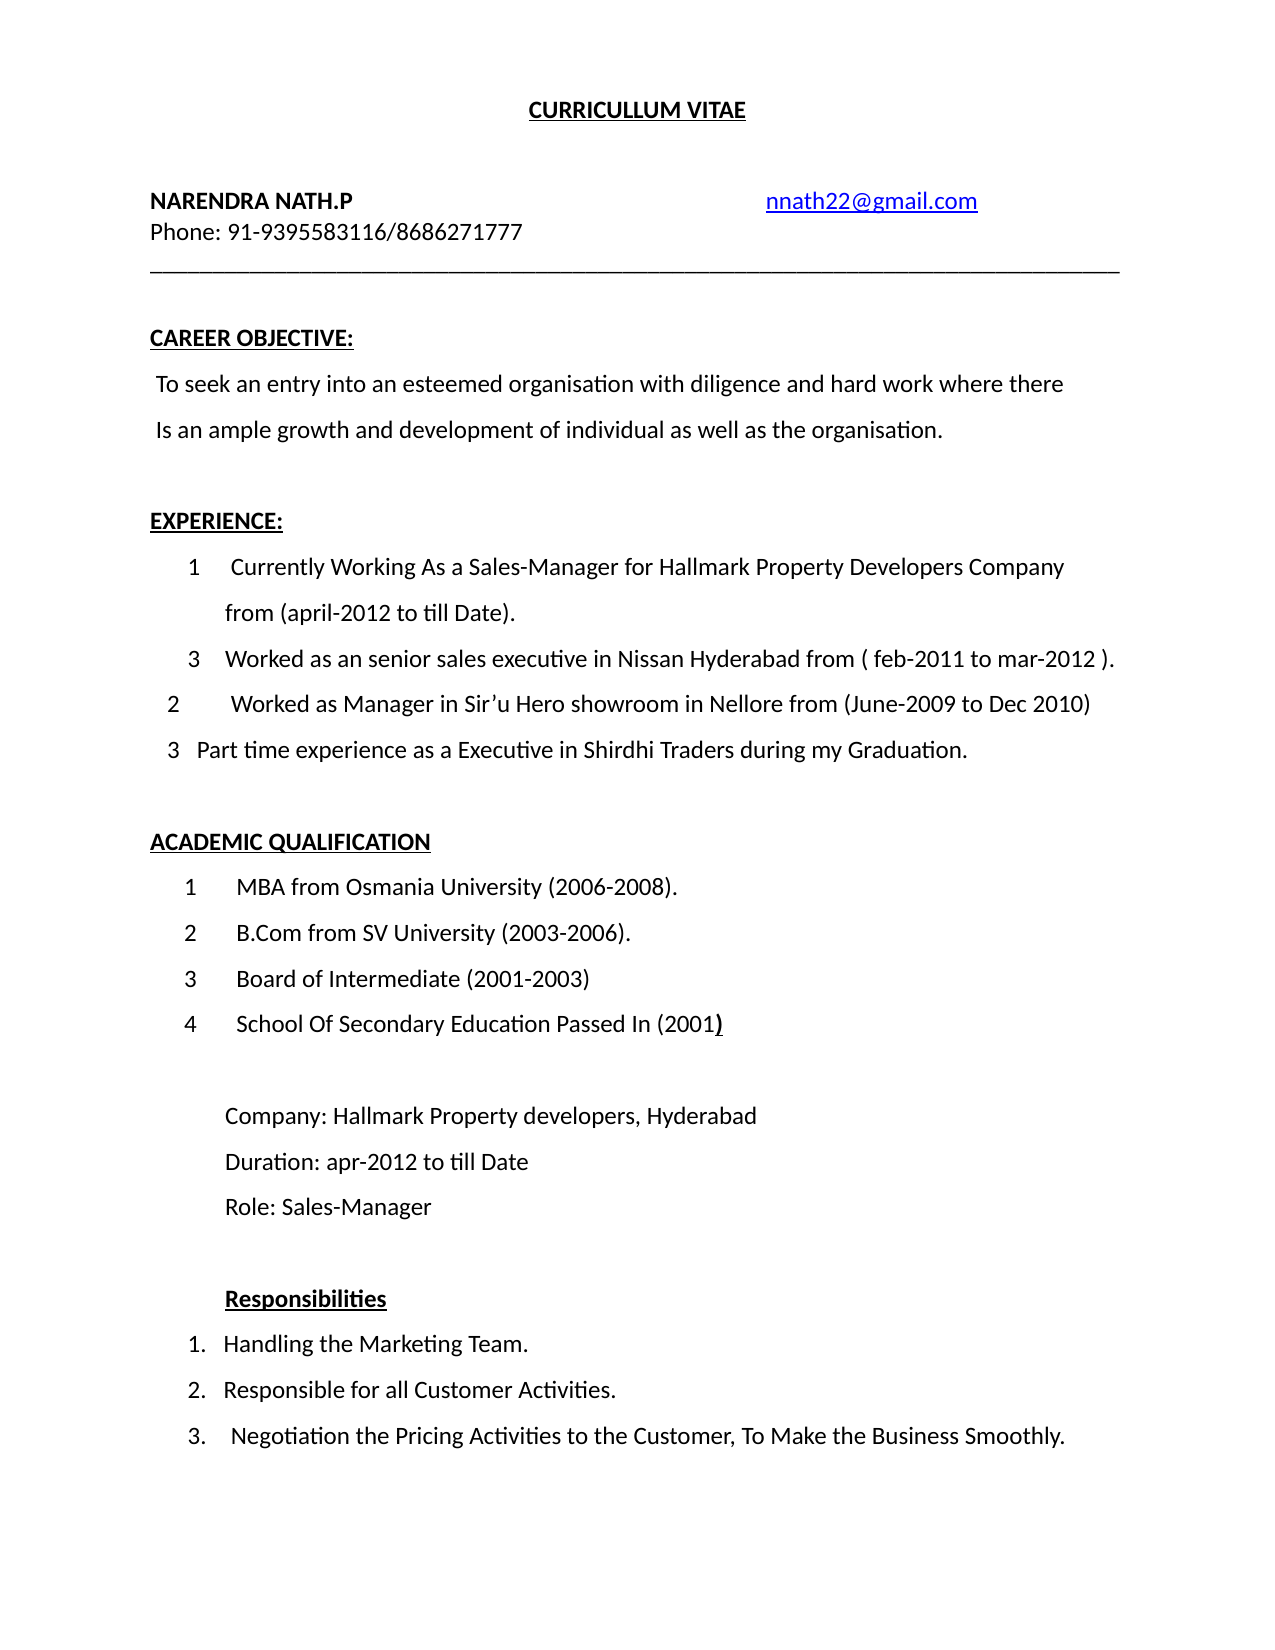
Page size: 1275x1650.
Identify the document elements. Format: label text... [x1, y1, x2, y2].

text CAREER OBJECTIVE: [150, 323, 1125, 353]
text Duration: apr-2012 to till Date [225, 1146, 1125, 1176]
text 3. Negotiation the Pricing Activities to the Customer, To Make the Business Smoothly. [187, 1420, 1125, 1451]
text 1 MBA from Osmania University (2006-2008). [150, 871, 1125, 902]
text 1. Handling the Marketing Team. [187, 1329, 1125, 1359]
text 4 School Of Secondary Education Passed In (2001) [150, 1008, 1125, 1039]
text CURRICULLUM VITAE [150, 94, 1125, 124]
text Responsibilities [225, 1283, 1125, 1313]
list Currently Working As a Sales-Manager for Hallmark Property Developers Company from (april-2012 to till Date). [187, 551, 1125, 627]
text 3 Board of Intermediate (2001-2003) [150, 963, 1125, 993]
list Worked as an senior sales executive in Nissan Hyderabad from ( feb-2011 to mar-2012 ). [187, 643, 1125, 673]
text Is an ample growth and development of individual as well as the organisation. [150, 414, 1125, 444]
text ACADEMIC QUALIFICATION [150, 826, 1125, 856]
text Phone: 91-9395583116/8686271777 [150, 216, 1125, 246]
text 2 B.Com from SV University (2003-2006). [150, 917, 1125, 948]
text 2. Responsible for all Customer Activities. [187, 1374, 1125, 1405]
text Role: Sales-Manager [225, 1191, 1125, 1222]
text NARENDRA NATH.P nnath22@gmail.com [150, 185, 1125, 216]
text 2 Worked as Manager in Sir’u Hero showroom in Nellore from (June-2009 to Dec 2010) [150, 688, 1125, 719]
text To seek an entry into an esteemed organisation with diligence and hard work where there [150, 368, 1125, 399]
text Company: Hallmark Property developers, Hyderabad [225, 1100, 1125, 1131]
text EXPERIENCE: [150, 506, 1125, 536]
text 3 Part time experience as a Executive in Shirdhi Traders during my Graduation. [150, 734, 1125, 765]
text ______________________________________________________________________________ [150, 246, 1125, 277]
